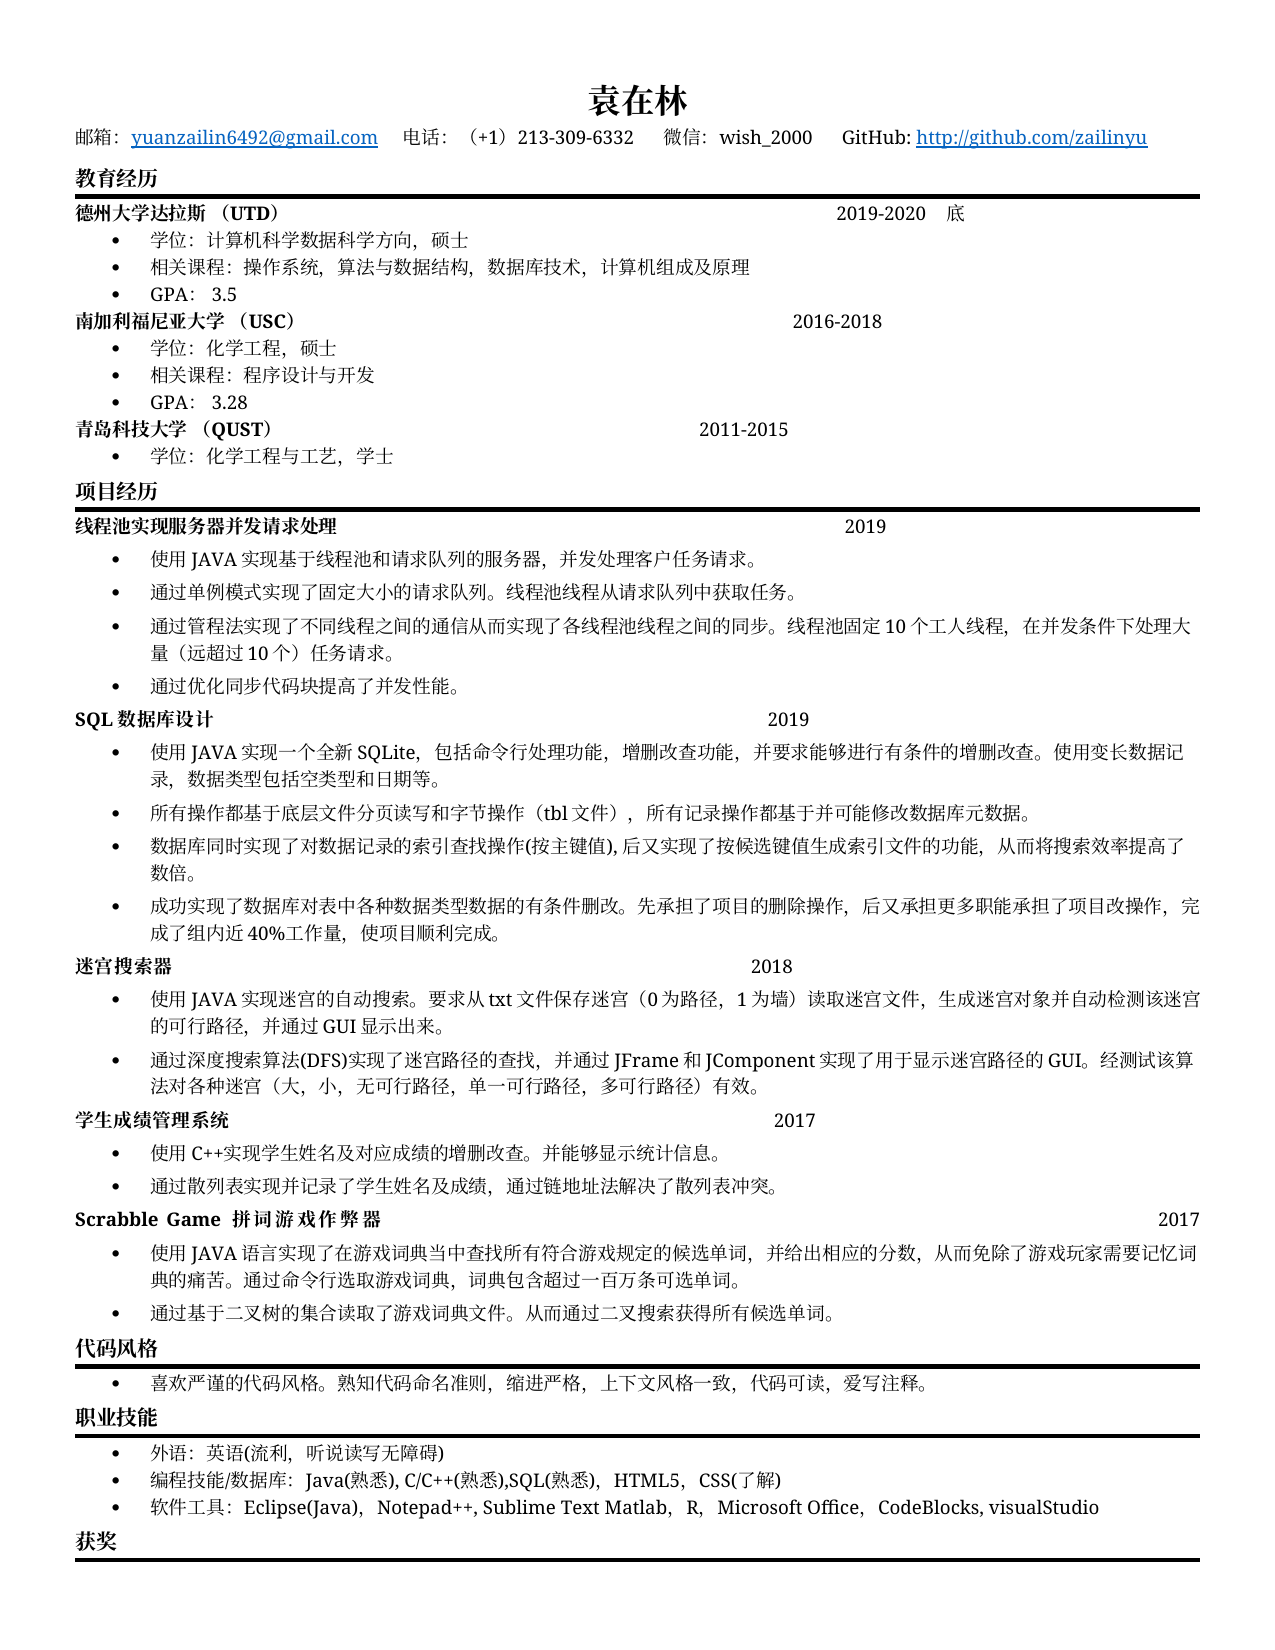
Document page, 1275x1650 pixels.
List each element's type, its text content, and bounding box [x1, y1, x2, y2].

text 代码风格 [75, 1332, 1200, 1364]
list 喜欢严谨的代码风格。熟知代码命名准则，缩进严格，上下文风格一致，代码可读，爱写注释。 [112, 1369, 1202, 1396]
text 迷宫搜索器 2018 [75, 952, 1200, 979]
list 编程技能/数据库：Java(熟悉), C/C++(熟悉),SQL(熟悉)，HTML5，CSS(了解) [112, 1466, 1200, 1492]
text 职业技能 [75, 1402, 1200, 1434]
list 使用JAVA实现迷宫的自动搜索。要求从txt文件保存迷宫（0为路径，1为墙）读取迷宫文件，生成迷宫对象并自动检测该迷宫的可行路径，并通过GUI显示出来。 [112, 985, 1202, 1039]
text 线程池实现服务器并发请求处理 2019 [75, 512, 1200, 539]
text 获奖 [75, 1526, 1200, 1558]
list 通过深度搜索算法(DFS)实现了迷宫路径的查找，并通过JFrame和JComponent实现了用于显示迷宫路径的GUI。经测试该算法对各种迷宫（大，小，无可行路径，单一可行路径，多可行路径）有效。 [112, 1045, 1200, 1099]
text 邮箱：yuanzailin6492@gmail.com 电话：（+1）213-309-6332 微信：wish_2000 GitHub: http://github.com/zailinyu [719, 123, 1200, 150]
list GPA： 3.5 [112, 280, 1200, 307]
list GPA： 3.28 [112, 388, 1200, 415]
list 相关课程：程序设计与开发 [112, 361, 1200, 388]
list 数据库同时实现了对数据记录的索引查找操作(按主键值), 后又实现了按候选键值生成索引文件的功能，从而将搜索效率提高了数倍。 [112, 832, 1200, 886]
text 袁在林 [75, 75, 1200, 123]
list 相关课程：操作系统，算法与数据结构，数据库技术，计算机组成及原理 [112, 253, 1200, 280]
text Scrabble Game 拼词游戏作弊器 2017 [75, 1205, 1200, 1232]
list 通过优化同步代码块提高了并发性能。 [112, 672, 1200, 699]
list 使用JAVA实现基于线程池和请求队列的服务器，并发处理客户任务请求。 [112, 545, 1200, 572]
list 使用JAVA实现一个全新SQLite，包括命令行处理功能，增删改查功能，并要求能够进行有条件的增删改查。使用变长数据记录，数据类型包括空类型和日期等。 [112, 738, 1200, 792]
list 外语：英语(流利，听说读写无障碍) [112, 1438, 1200, 1466]
text 学生成绩管理系统 2017 [75, 1106, 1200, 1133]
list 所有操作都基于底层文件分页读写和字节操作（tbl文件），所有记录操作都基于并可能修改数据库元数据。 [112, 798, 1200, 825]
text 德州大学达拉斯 （UTD） 2019-2020底 [75, 199, 1200, 226]
text SQL数据库设计 2019 [75, 705, 1200, 732]
list 学位：化学工程与工艺，学士 [112, 442, 1200, 469]
list 成功实现了数据库对表中各种数据类型数据的有条件删改。先承担了项目的删除操作，后又承担更多职能承担了项目改操作，完成了组内近40%工作量，使项目顺利完成。 [112, 892, 1202, 946]
list 学位：计算机科学数据科学方向，硕士 [112, 226, 1200, 253]
list 软件工具：Eclipse(Java)，Notepad++, Sublime Text Matlab，R，Microsoft Office，CodeBlocks, visualStudio [112, 1492, 1200, 1519]
list 学位：化学工程，硕士 [112, 334, 1200, 361]
list 使用JAVA语言实现了在游戏词典当中查找所有符合游戏规定的候选单词，并给出相应的分数，从而免除了游戏玩家需要记忆词典的痛苦。通过命令行选取游戏词典，词典包含超过一百万条可选单词。 [112, 1238, 1202, 1292]
text 南加利福尼亚大学 （USC） 2016-2018 [75, 307, 1200, 334]
list 通过散列表实现并记录了学生姓名及成绩，通过链地址法解决了散列表冲突。 [112, 1172, 1202, 1199]
list 使用C++实现学生姓名及对应成绩的增删改查。并能够显示统计信息。 [112, 1139, 1202, 1166]
text 青岛科技大学 （QUST） 2011-2015 [75, 415, 1200, 442]
text 教育经历 [75, 162, 1200, 194]
list 通过基于二叉树的集合读取了游戏词典文件。从而通过二叉搜索获得所有候选单词。 [112, 1299, 1202, 1326]
list 通过管程法实现了不同线程之间的通信从而实现了各线程池线程之间的同步。线程池固定10个工人线程，在并发条件下处理大量（远超过10个）任务请求。 [112, 611, 1200, 665]
list 通过单例模式实现了固定大小的请求队列。线程池线程从请求队列中获取任务。 [112, 578, 1200, 605]
text 项目经历 [75, 475, 1200, 507]
